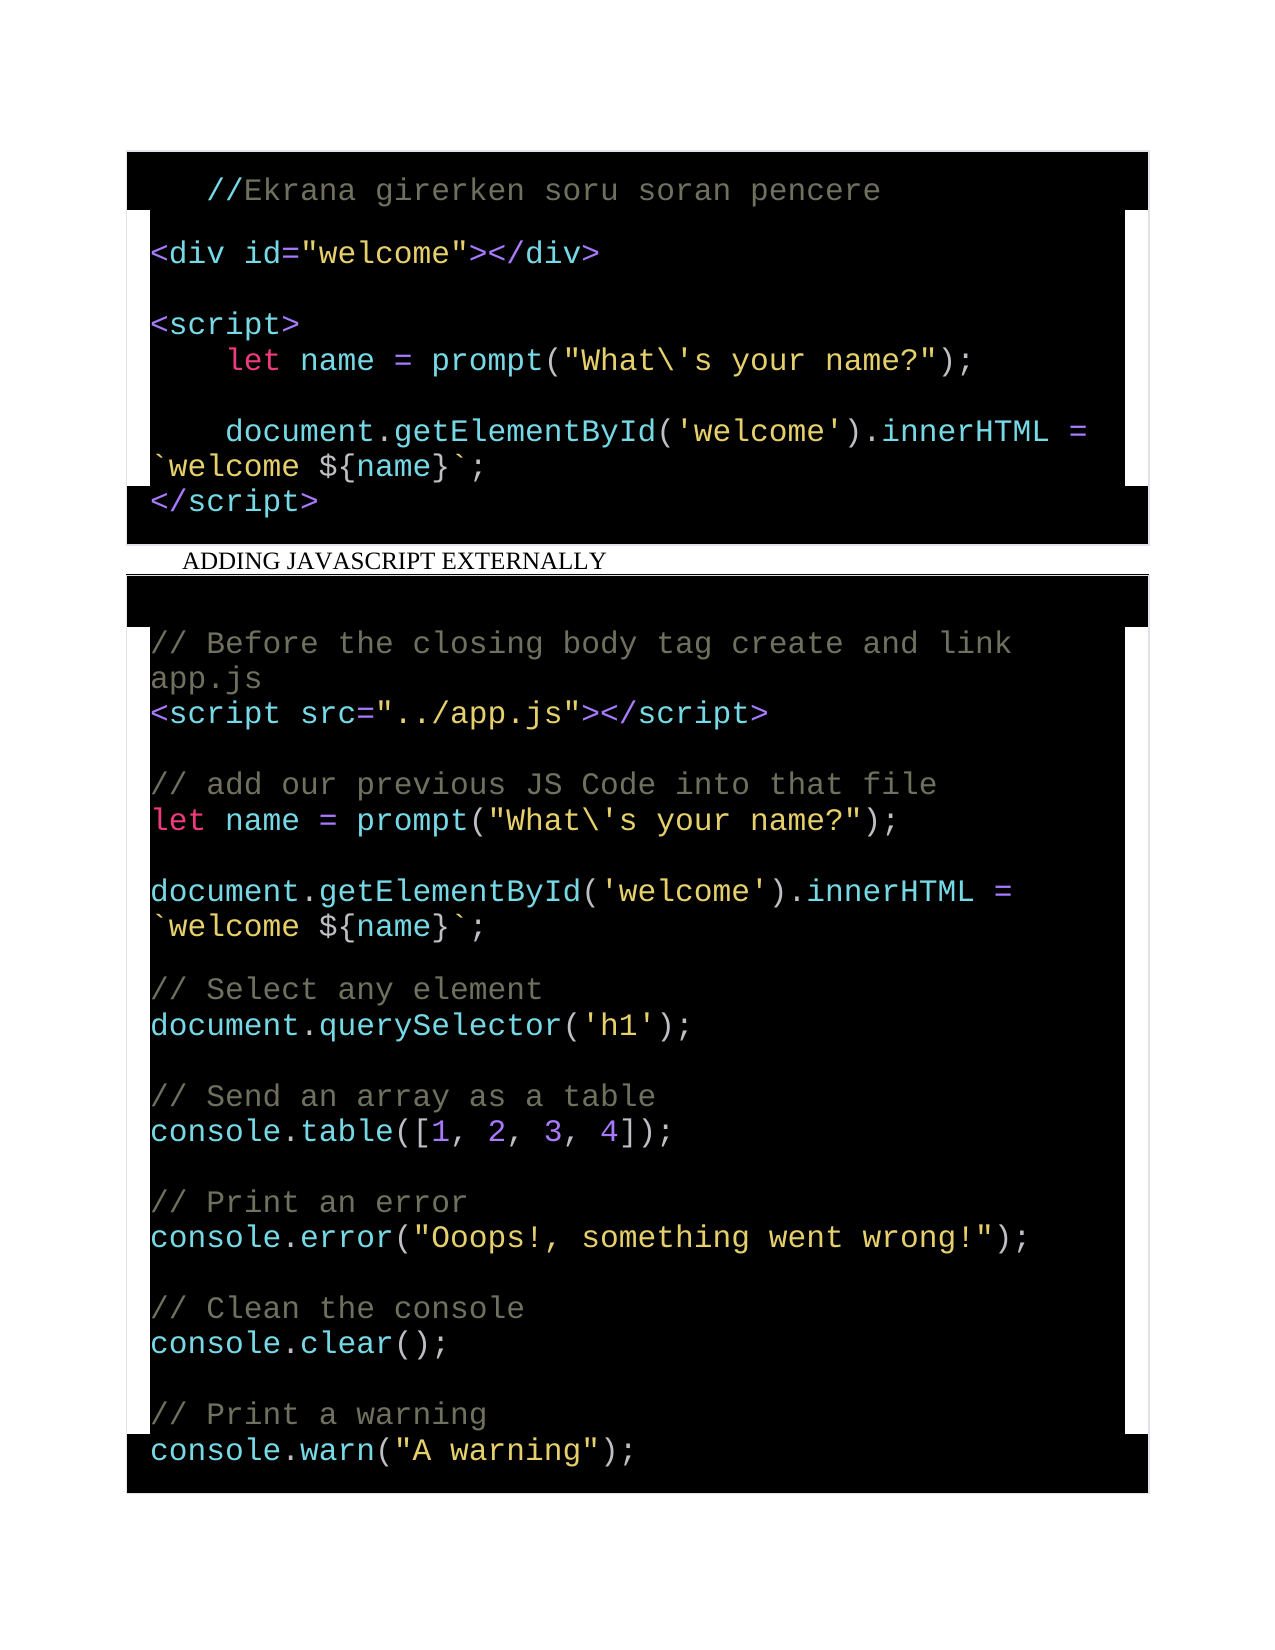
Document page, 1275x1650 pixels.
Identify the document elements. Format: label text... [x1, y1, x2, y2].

text // add our previous JS Code into that file [150, 769, 1125, 804]
text document.getElementById('welcome').innerHTML = `welcome ${name}`; [150, 415, 1125, 461]
text console.error("Ooops!, something went wrong!"); [150, 1222, 1125, 1257]
text console.table([1, 2, 3, 4]); [150, 1115, 1125, 1151]
text // Clean the console [150, 1292, 1125, 1328]
text </script> [127, 461, 1148, 544]
text  ADDING JAVASCRIPT EXTERNALLY [150, 546, 1125, 574]
text // Select any element [150, 974, 1125, 1009]
text <script> [150, 309, 1125, 344]
text document.querySelector('h1'); [150, 1009, 1125, 1044]
text let name = prompt("What\'s your name?"); [150, 804, 1125, 839]
text // Send an array as a table [150, 1080, 1125, 1115]
text console.clear(); [150, 1328, 1125, 1363]
text console.warn("A warning"); [127, 1410, 1148, 1493]
text // Before the closing body tag create and link app.js [150, 627, 1125, 698]
text <script src="../app.js"></script> [150, 698, 1125, 733]
text document.getElementById('welcome').innerHTML = `welcome ${name}`; [150, 875, 1125, 946]
text //Ekrana girerken soru soran pencere [127, 152, 1148, 210]
text <div id="welcome"></div> [150, 238, 1125, 273]
text let name = prompt("What\'s your name?"); [150, 344, 1125, 379]
text // Print an error [150, 1186, 1125, 1222]
